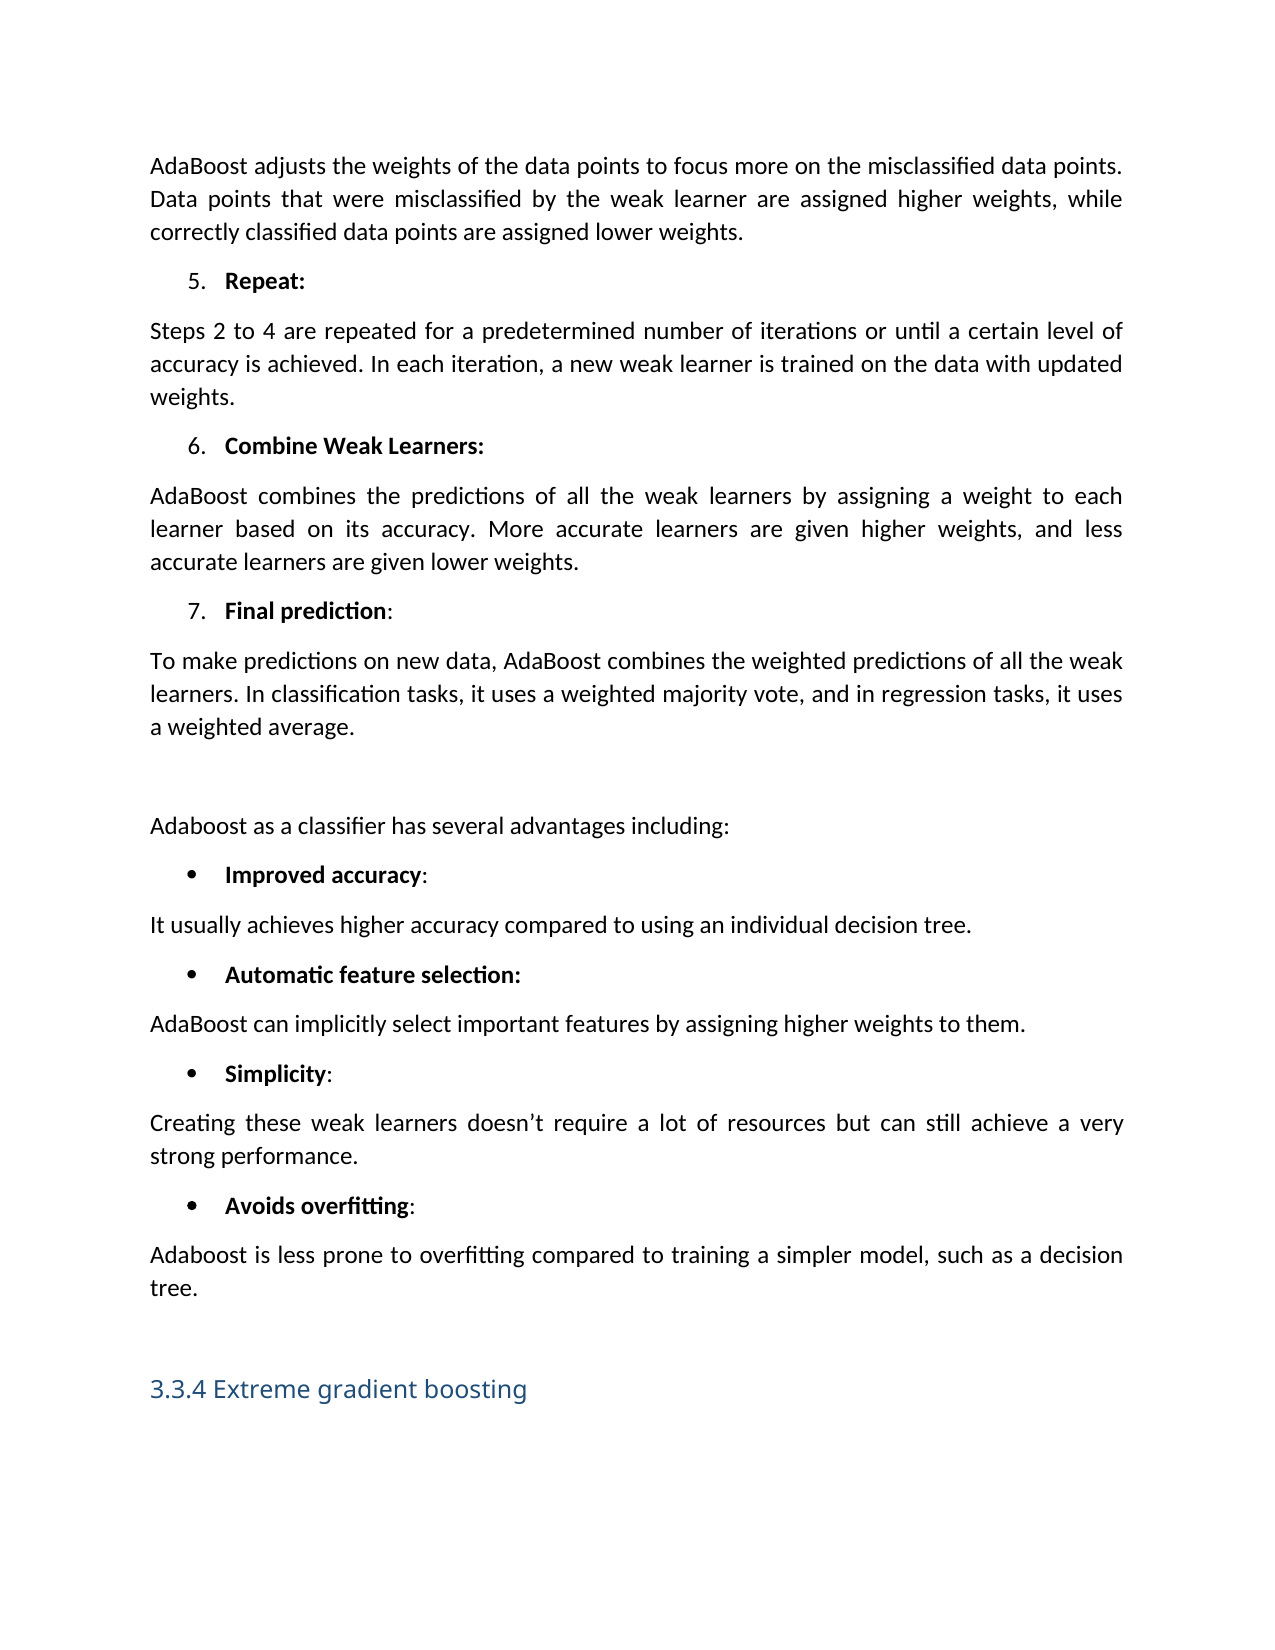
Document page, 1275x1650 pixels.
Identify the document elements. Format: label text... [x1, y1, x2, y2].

text Creating these weak learners doesn’t require a lot of resources but can still achieve a very strong performance. [150, 1107, 1125, 1171]
text AdaBoost adjusts the weights of the data points to focus more on the misclassified data points. Data points that were misclassified by the weak learner are assigned higher weights, while correctly classified data points are assigned lower weights. [150, 150, 1125, 246]
text It usually achieves higher accuracy compared to using an individual decision tree. [150, 909, 1125, 940]
text AdaBoost combines the predictions of all the weak learners by assigning a weight to each learner based on its accuracy. More accurate learners are given higher weights, and less accurate learners are given lower weights. [150, 480, 1125, 576]
subtitle 3.3.4 Extreme gradient boosting [150, 1372, 1125, 1406]
list Improved accuracy: [187, 859, 1125, 890]
list Final prediction: [187, 595, 1125, 626]
text To make predictions on new data, AdaBoost combines the weighted predictions of all the weak learners. In classification tasks, it uses a weighted majority vote, and in regression tasks, it uses a weighted average. [150, 645, 1125, 741]
list Simplicity: [187, 1058, 1125, 1088]
text AdaBoost can implicitly select important features by assigning higher weights to them. [150, 1008, 1125, 1039]
list Combine Weak Learners: [187, 430, 1125, 461]
list Automatic feature selection: [187, 959, 1125, 989]
text Adaboost as a classifier has several advantages including: [150, 810, 1125, 841]
text Steps 2 to 4 are repeated for a predetermined number of iterations or until a certain level of accuracy is achieved. In each iteration, a new weak learner is trained on the data with updated weights. [150, 315, 1125, 411]
text Adaboost is less prone to overfitting compared to training a simpler model, such as a decision tree. [150, 1239, 1125, 1303]
list Repeat: [187, 265, 1125, 296]
list Avoids overfitting: [187, 1190, 1125, 1221]
